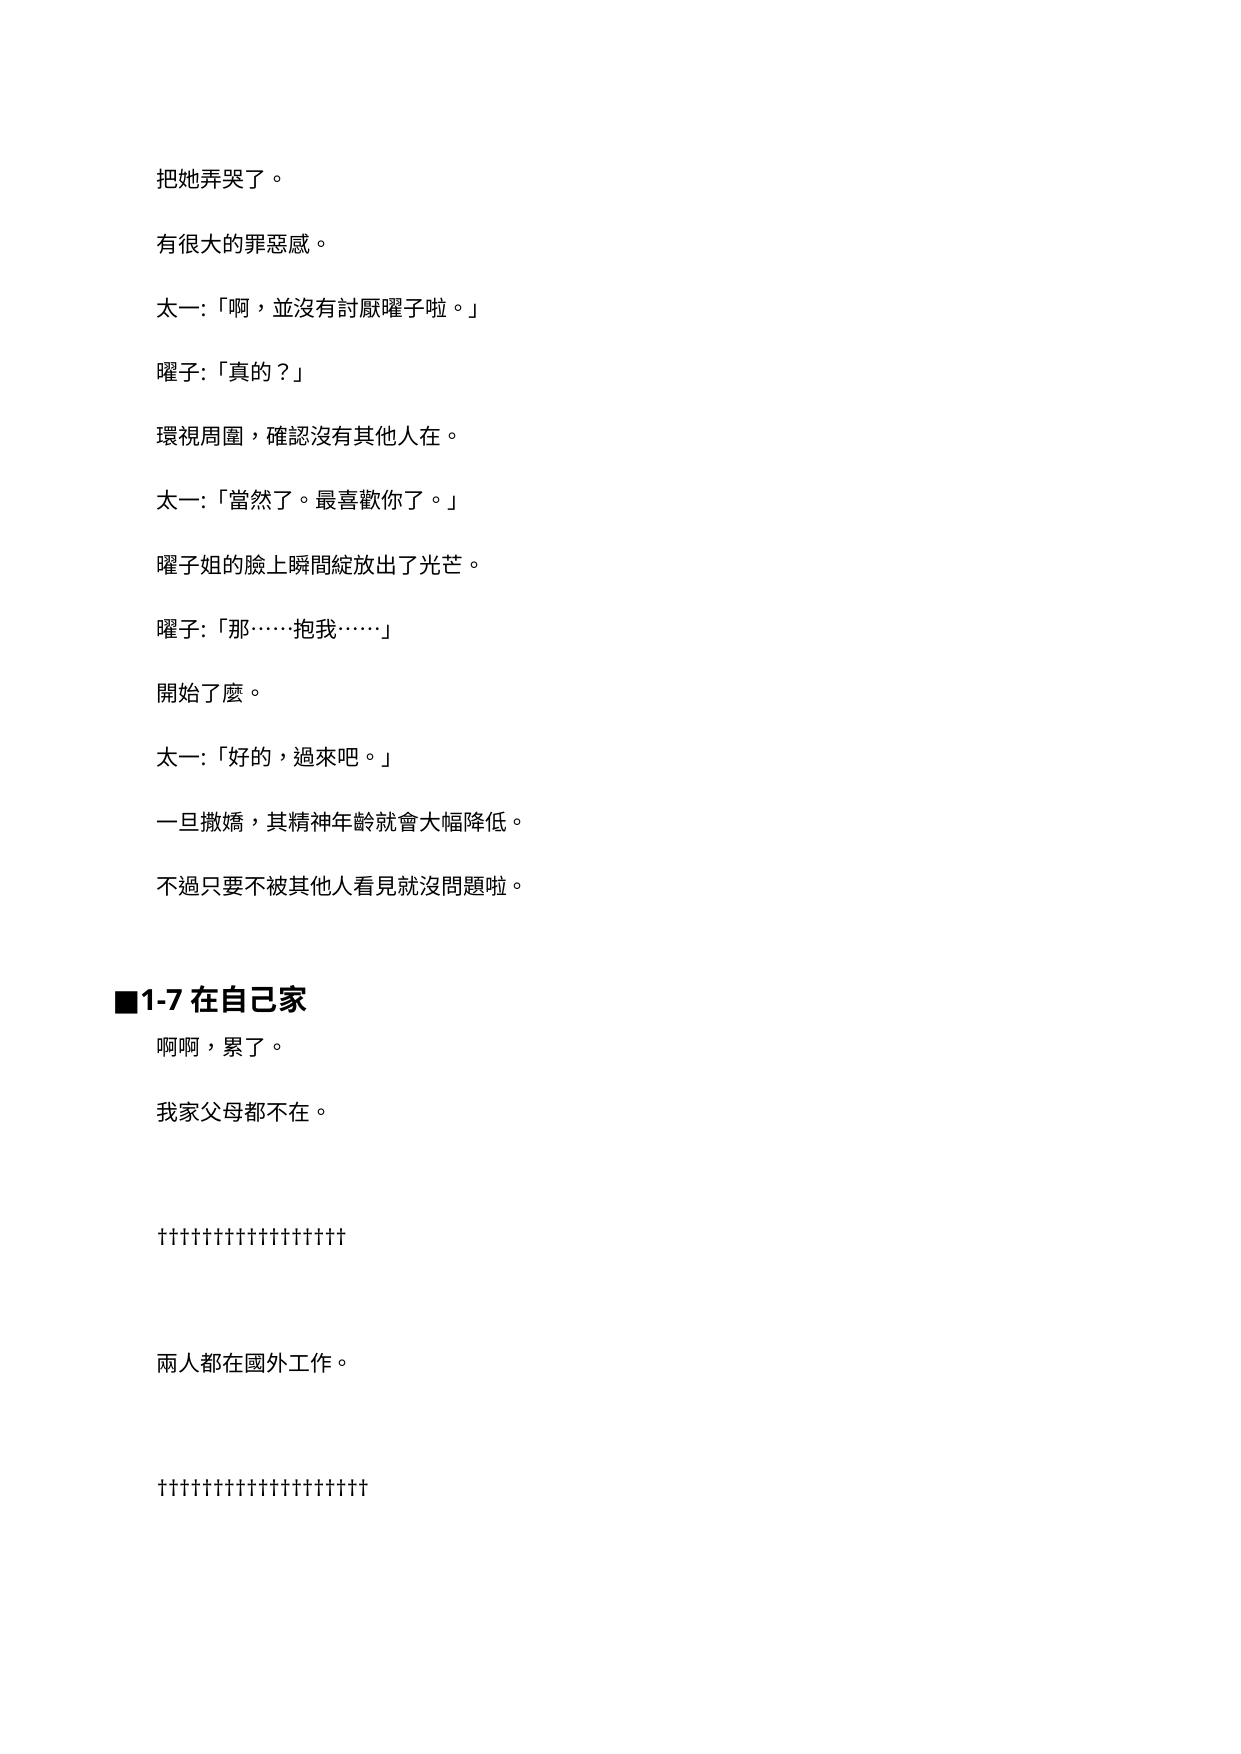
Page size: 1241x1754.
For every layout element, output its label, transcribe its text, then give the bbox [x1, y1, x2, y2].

text 把她弄哭了。 [112, 162, 1128, 194]
text 太一:「啊，並沒有討厭曜子啦。」 [112, 290, 1128, 323]
text 不過只要不被其他人看見就沒問題啦。 [112, 868, 1128, 901]
text 啊啊，累了。 [112, 1030, 1128, 1062]
text ††††††††††††††††††† [112, 1472, 1128, 1504]
text 一旦撒嬌，其精神年齡就會大幅降低。 [112, 804, 1128, 837]
text 有很大的罪惡感。 [112, 226, 1128, 259]
text 我家父母都不在。 [112, 1094, 1128, 1127]
text 曜子姐的臉上瞬間綻放出了光芒。 [112, 547, 1128, 580]
text 開始了麼。 [112, 676, 1128, 708]
text 兩人都在國外工作。 [112, 1345, 1128, 1378]
text 環視周圍，確認沒有其他人在。 [112, 419, 1128, 451]
text 太一:「好的，過來吧。」 [112, 740, 1128, 772]
text 太一:「當然了。最喜歡你了。」 [112, 483, 1128, 516]
text ■1-7 在自己家 [112, 965, 1128, 1030]
text 曜子:「真的？」 [112, 354, 1128, 387]
text ††††††††††††††††† [112, 1221, 1128, 1253]
text 曜子:「那……抱我……」 [112, 611, 1128, 644]
